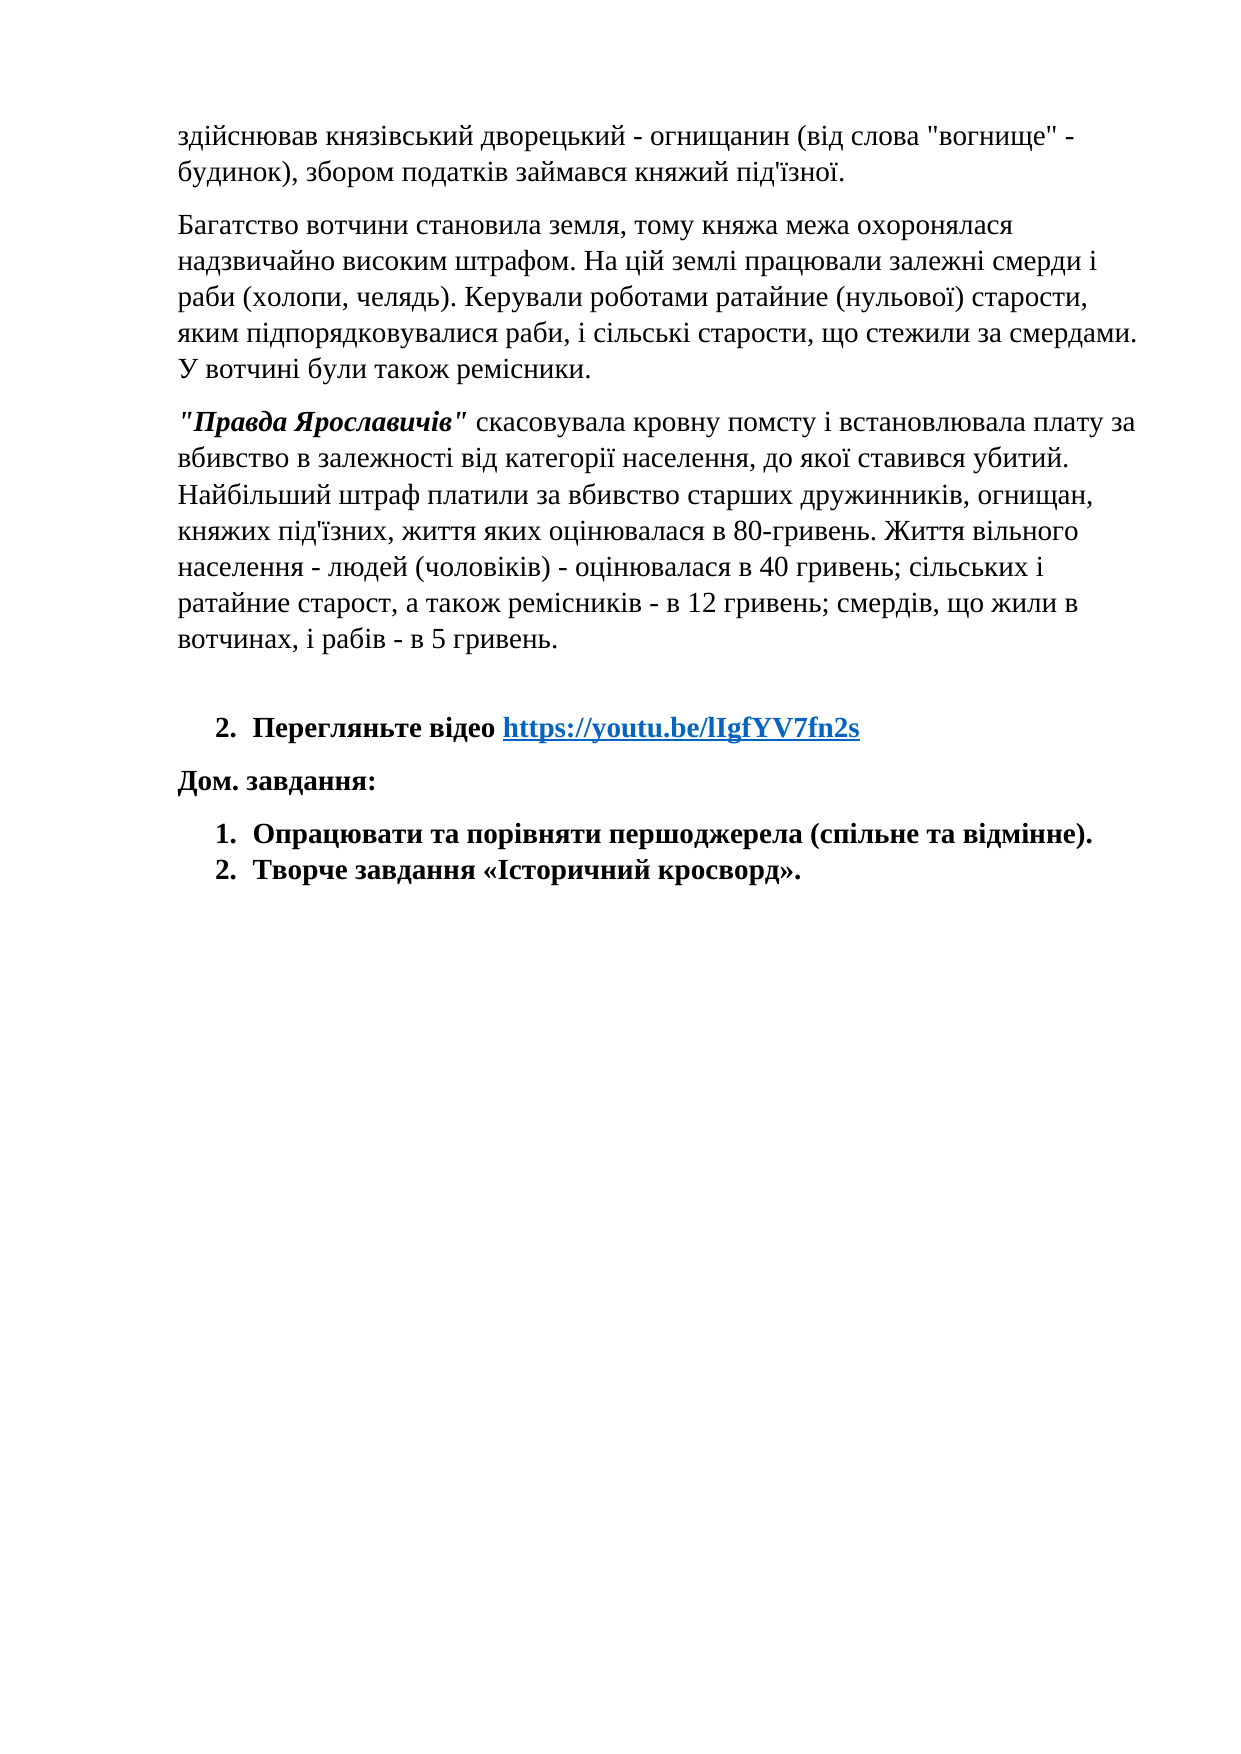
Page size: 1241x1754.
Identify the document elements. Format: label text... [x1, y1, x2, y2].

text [177, 118, 1152, 188]
list Творче завдання «Історичний кросворд». [215, 852, 1152, 886]
list Перегляньте відео https://youtu.be/lIgfYV7fn2s [215, 710, 1152, 744]
list Опрацювати та порівняти першоджерела (спільне та відмінне). [215, 816, 1152, 849]
text Дом. завдання: [177, 763, 1152, 797]
text "Правда Ярославичів" скасовувала кровну помсту і встановлювала плату за вбивство в залежності від категорії населення, до якої ставився убитий. Найбільший штраф платили за вбивство старших дружинників, огнищан, княжих під'їзних, життя яких оцінювалася в 80-гривень. Життя вільного населення - людей (чоловіків) - оцінювалася в 40 гривень; сільських і ратайние старост, а також ремісників - в 12 гривень; смердів, що жили в вотчинах, і рабів - в 5 гривень. [177, 404, 1152, 655]
text Багатство вотчини становила земля, тому княжа межа охоронялася надзвичайно високим штрафом. На цій землі працювали залежні смерди і раби (холопи, челядь). Керували роботами ратайние (нульової) старости, яким підпорядковувалися раби, і сільські старости, що стежили за смердами. У вотчині були також ремісники. [177, 207, 1152, 385]
